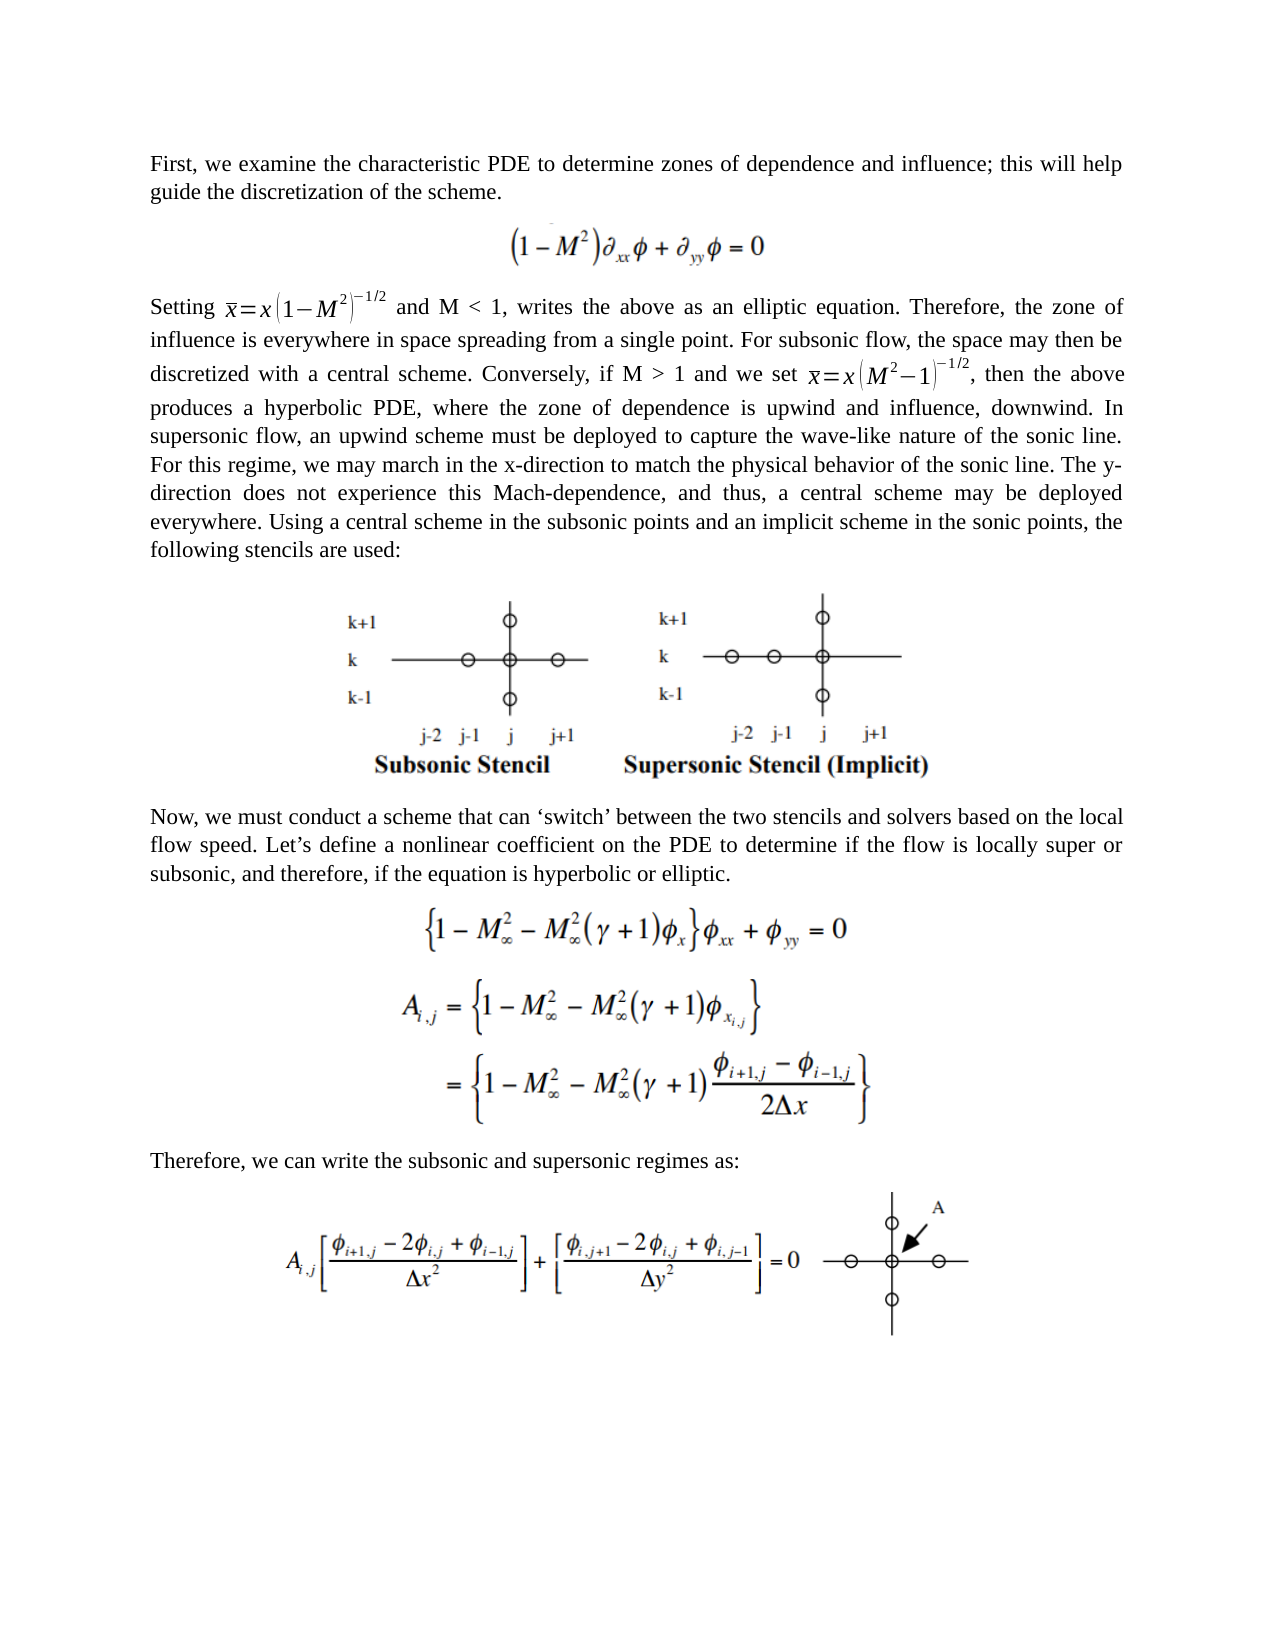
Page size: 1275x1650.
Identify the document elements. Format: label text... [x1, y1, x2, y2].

picture [398, 976, 877, 1129]
text Therefore, we can write the subsonic and supersonic regimes as: [150, 1147, 1125, 1174]
text Now, we must conduct a scheme that can ‘switch’ between the two stencils and solvers based on the local flow speed. Let’s define a nonlinear coefficient on the PDE to determine if the flow is locally super or subsonic, and therefore, if the equation is hyperbolic or elliptic. [150, 803, 1125, 886]
picture [420, 905, 855, 957]
text Setting and M < 1, writes the above as an elliptic equation. Therefore, the zone of influence is everywhere in space spreading from a single point. For subsonic flow, the space may then be discretized with a central scheme. Conversely, if M > 1 and we set , then the above produces a hyperbolic PDE, where the zone of dependence is upwind and influence, downwind. In supersonic flow, an upwind scheme must be deployed to capture the wave-like nature of the sonic line. For this regime, we may march in the x-direction to match the physical behavior of the sonic line. The y-direction does not experience this Mach-dependence, and thus, a central scheme may be deployed everywhere. Using a central scheme in the subsonic points and an implicit scheme in the sonic points, the following stencils are used: [150, 287, 1125, 563]
picture [507, 223, 768, 269]
picture [328, 581, 947, 784]
text First, we examine the characteristic PDE to determine zones of dependence and influence; this will help guide the discretization of the scheme. [150, 150, 1125, 205]
picture [283, 1192, 992, 1336]
